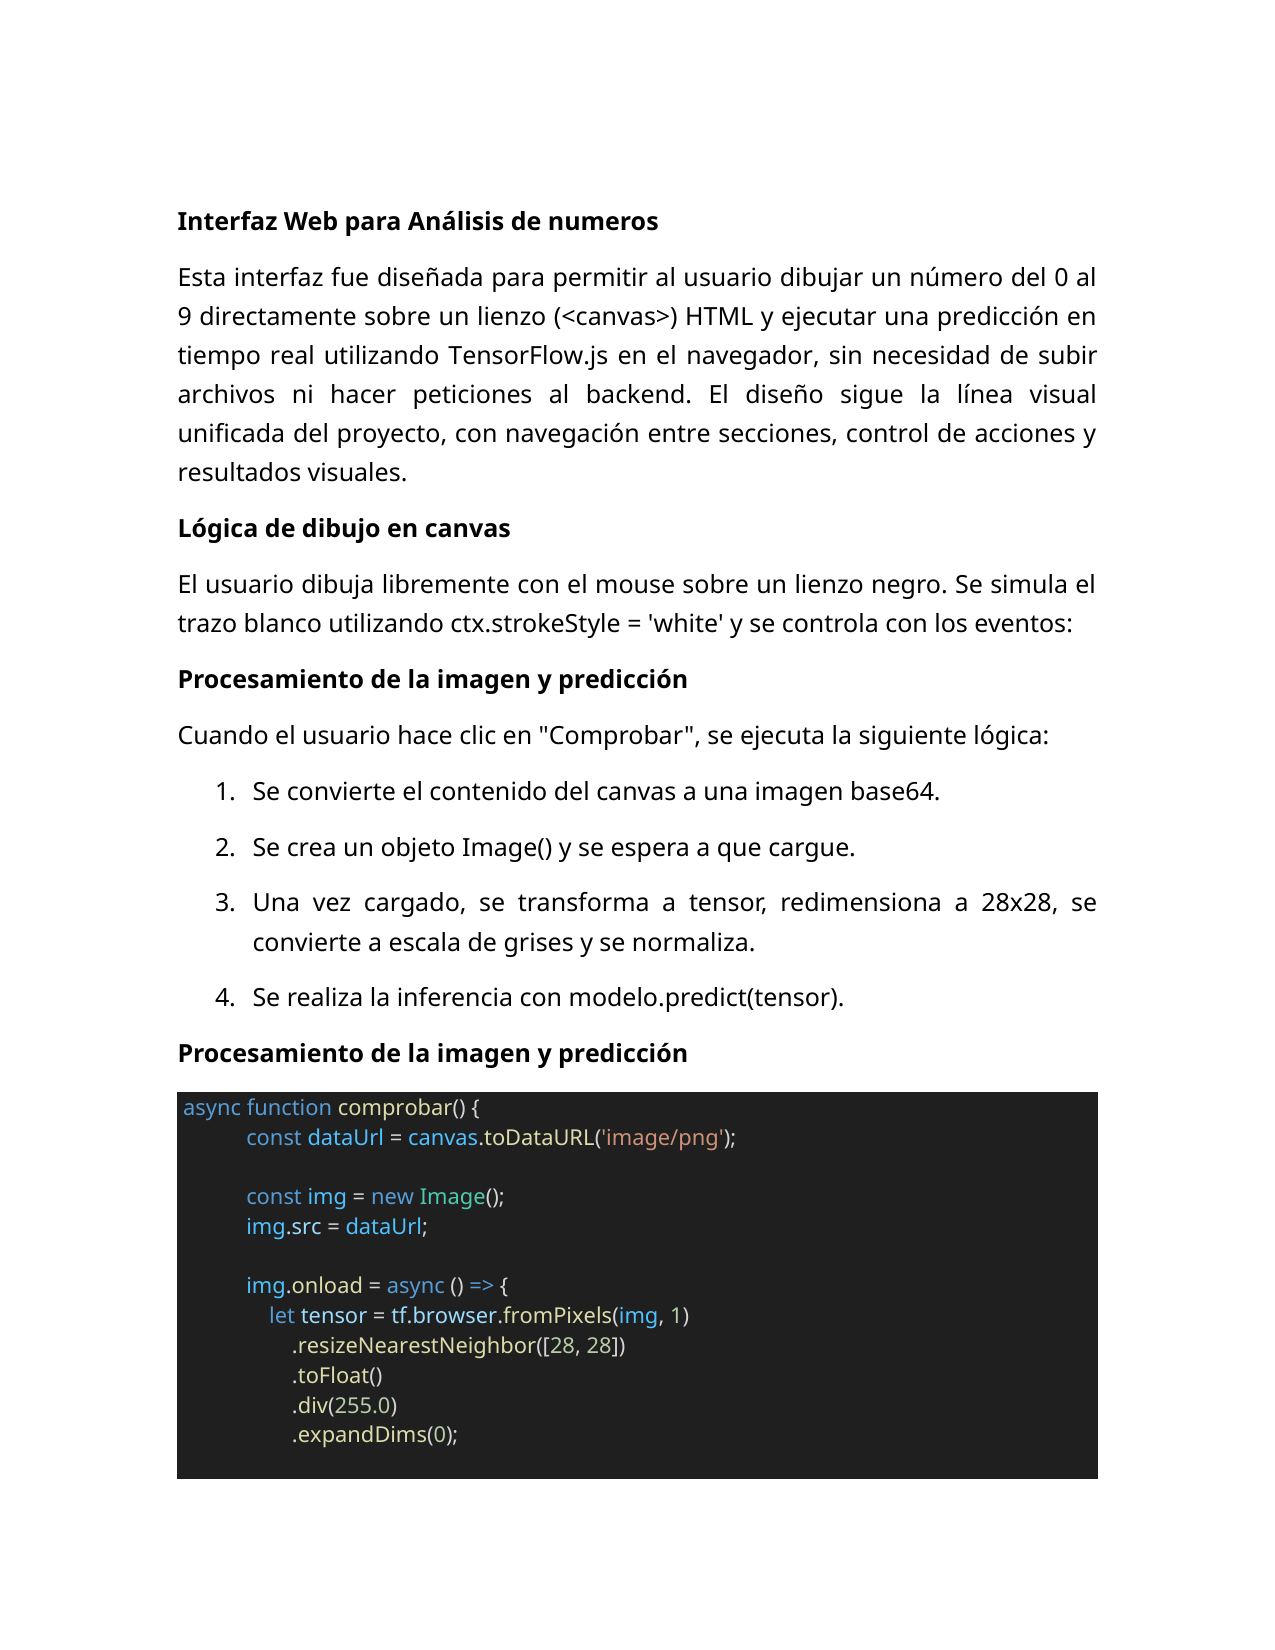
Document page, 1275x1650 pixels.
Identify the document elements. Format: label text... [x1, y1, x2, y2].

text async function comprobar() { [177, 1092, 1098, 1122]
text Esta interfaz fue diseñada para permitir al usuario dibujar un número del 0 al 9 directamente sobre un lienzo (<canvas>) HTML y ejecutar una predicción en tiempo real utilizando TensorFlow.js en el navegador, sin necesidad de subir archivos ni hacer peticiones al backend. El diseño sigue la línea visual unificada del proyecto, con navegación entre secciones, control de acciones y resultados visuales. [177, 259, 1098, 489]
list Una vez cargado, se transforma a tensor, redimensiona a 28x28, se convierte a escala de grises y se normaliza. [215, 885, 1098, 958]
text Procesamiento de la imagen y predicción [177, 1036, 1098, 1070]
text Lógica de dibujo en canvas [177, 511, 1098, 545]
text Procesamiento de la imagen y predicción [177, 662, 1098, 696]
text let tensor = tf.browser.fromPixels(img, 1) [177, 1300, 1098, 1330]
text img.src = dataUrl; [177, 1211, 1098, 1241]
text .expandDims(0); [177, 1419, 1098, 1449]
text El usuario dibuja libremente con el mouse sobre un lienzo negro. Se simula el trazo blanco utilizando ctx.strokeStyle = 'white' y se controla con los eventos: [177, 567, 1098, 640]
text .toFloat() [177, 1360, 1098, 1390]
text Interfaz Web para Análisis de numeros [177, 203, 1098, 237]
text const dataUrl = canvas.toDataURL('image/png'); [177, 1122, 1098, 1151]
text img.onload = async () => { [177, 1271, 1098, 1300]
text .div(255.0) [177, 1390, 1098, 1419]
text Cuando el usuario hace clic en "Comprobar", se ejecuta la siguiente lógica: [177, 718, 1098, 752]
list Se convierte el contenido del canvas a una imagen base64. [215, 773, 1098, 807]
text const img = new Image(); [177, 1181, 1098, 1211]
text .resizeNearestNeighbor([28, 28]) [177, 1330, 1098, 1360]
list Se realiza la inferencia con modelo.predict(tensor). [215, 980, 1098, 1014]
list Se crea un objeto Image() y se espera a que cargue. [215, 829, 1098, 863]
